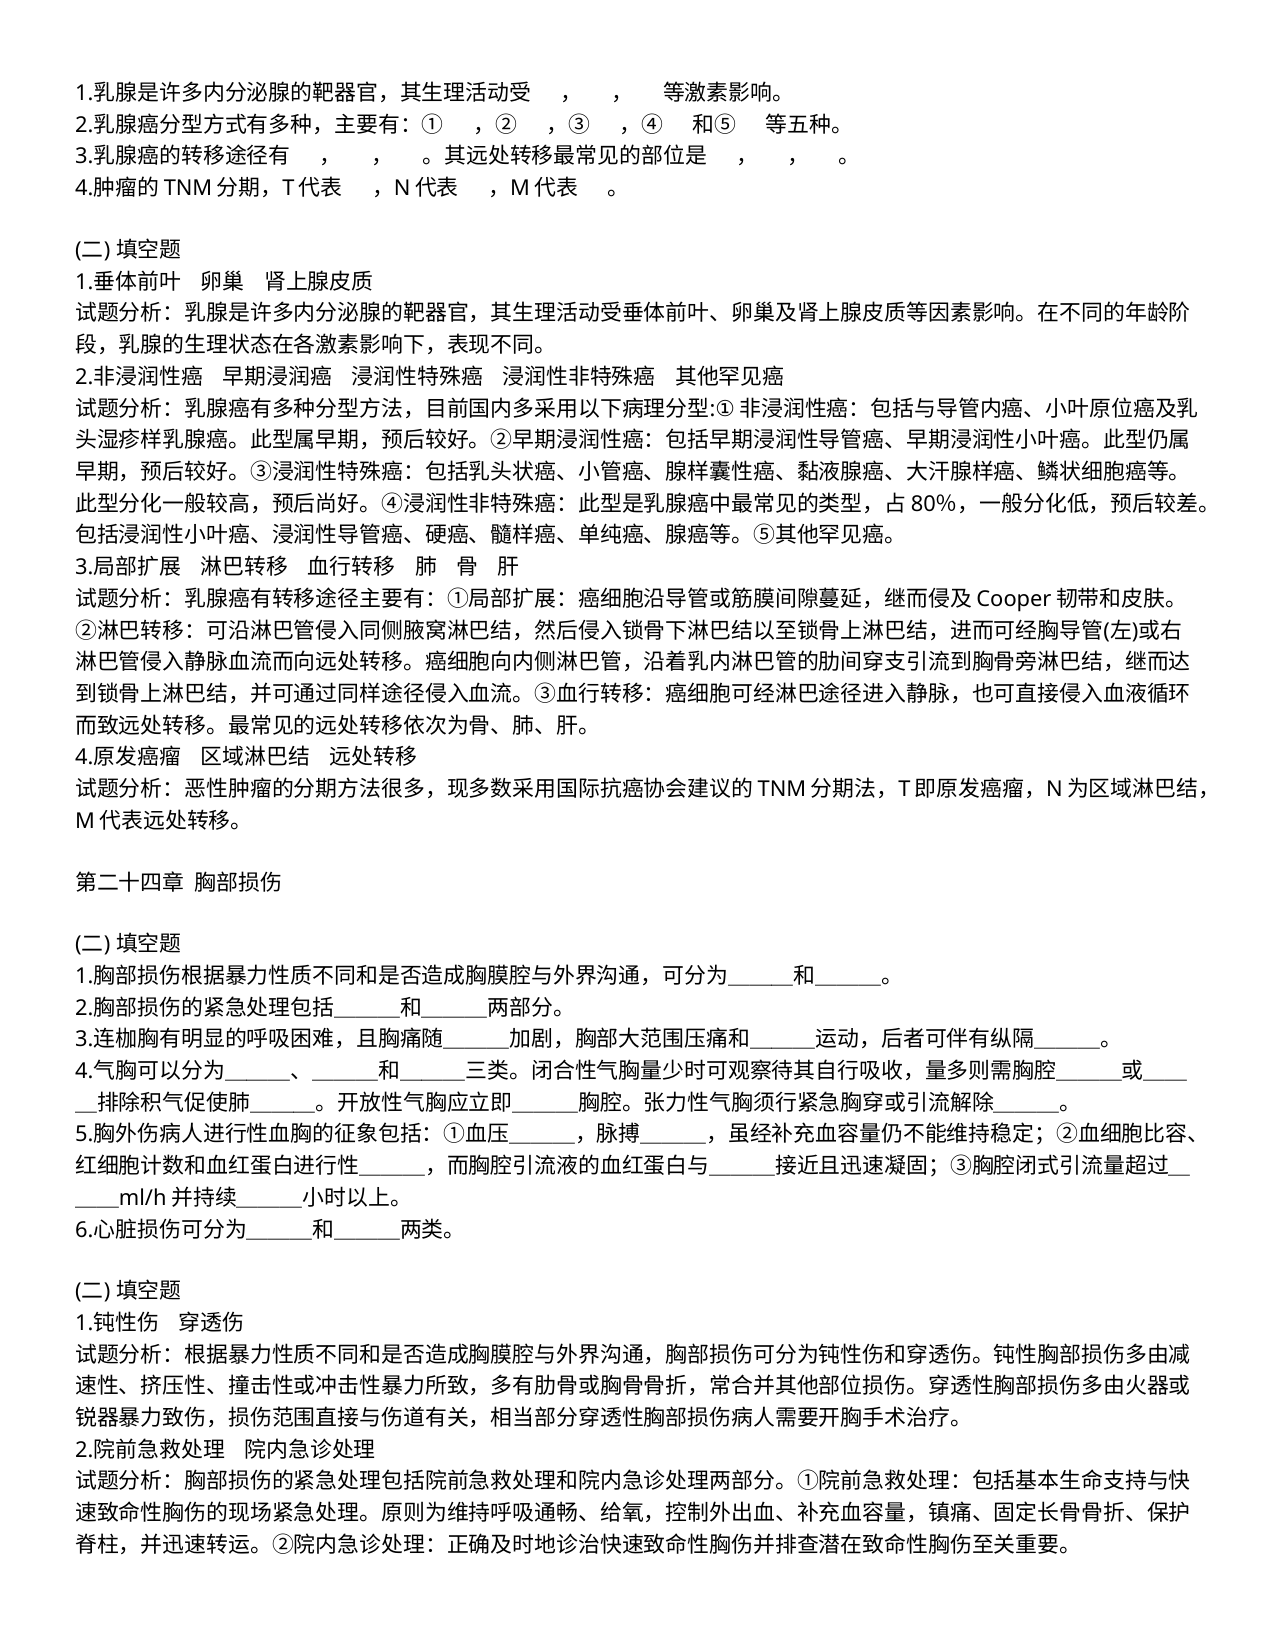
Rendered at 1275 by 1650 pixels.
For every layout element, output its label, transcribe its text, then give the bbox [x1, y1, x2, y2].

text 1.胸部损伤根据暴力性质不同和是否造成胸膜腔与外界沟通，可分为＿＿＿和＿＿＿。 [75, 958, 1200, 989]
text 试题分析：胸部损伤的紧急处理包括院前急救处理和院内急诊处理两部分。①院前急救处理：包括基本生命支持与快速致命性胸伤的现场紧急处理。原则为维持呼吸通畅、给氧，控制外出血、补充血容量，镇痛、固定长骨骨折、保护脊柱，并迅速转运。②院内急诊处理：正确及时地诊治快速致命性胸伤并排查潜在致命性胸伤至关重要。 [75, 1463, 1200, 1558]
text 5.胸外伤病人进行性血胸的征象包括：①血压＿＿＿，脉搏＿＿＿，虽经补充血容量仍不能维持稳定；②血细胞比容、红细胞计数和血红蛋白进行性＿＿＿，而胸腔引流液的血红蛋白与＿＿＿接近且迅速凝固；③胸腔闭式引流量超过＿＿＿ml/h并持续＿＿＿小时以上。 [75, 1116, 1200, 1212]
text 3.局部扩展 淋巴转移 血行转移 肺 骨 肝 [75, 549, 1200, 581]
text (二) 填空题 [75, 1273, 1200, 1305]
text 1.乳腺是许多内分泌腺的靶器官，其生理活动受 ， ， 等激素影响。 [75, 75, 1200, 107]
text 试题分析：根据暴力性质不同和是否造成胸膜腔与外界沟通，胸部损伤可分为钝性伤和穿透伤。钝性胸部损伤多由减速性、挤压性、撞击性或冲击性暴力所致，多有肋骨或胸骨骨折，常合并其他部位损伤。穿透性胸部损伤多由火器或锐器暴力致伤，损伤范围直接与伤道有关，相当部分穿透性胸部损伤病人需要开胸手术治疗。 [75, 1337, 1200, 1432]
text 4.气胸可以分为＿＿＿、＿＿＿和＿＿＿三类。闭合性气胸量少时可观察待其自行吸收，量多则需胸腔＿＿＿或＿＿＿排除积气促使肺＿＿＿。开放性气胸应立即＿＿＿胸腔。张力性气胸须行紧急胸穿或引流解除＿＿＿。 [75, 1053, 1200, 1116]
text 3.乳腺癌的转移途径有 ， ， 。其远处转移最常见的部位是 ， ， 。 [75, 138, 1200, 170]
text 试题分析：乳腺癌有转移途径主要有：①局部扩展：癌细胞沿导管或筋膜间隙蔓延，继而侵及Cooper韧带和皮肤。②淋巴转移：可沿淋巴管侵入同侧腋窝淋巴结，然后侵入锁骨下淋巴结以至锁骨上淋巴结，进而可经胸导管(左)或右淋巴管侵入静脉血流而向远处转移。癌细胞向内侧淋巴管，沿着乳内淋巴管的肋间穿支引流到胸骨旁淋巴结，继而达到锁骨上淋巴结，并可通过同样途径侵入血流。③血行转移：癌细胞可经淋巴途径进入静脉，也可直接侵入血液循环而致远处转移。最常见的远处转移依次为骨、肺、肝。 [75, 581, 1200, 739]
text 2.院前急救处理 院内急诊处理 [75, 1432, 1200, 1463]
text 4.肿瘤的TNM分期，T代表 ，N代表 ，M代表 。 [75, 170, 1200, 202]
text 第二十四章 胸部损伤 [75, 864, 1200, 896]
text 试题分析：乳腺癌有多种分型方法，目前国内多采用以下病理分型:①非浸润性癌：包括与导管内癌、小叶原位癌及乳头湿疹样乳腺癌。此型属早期，预后较好。②早期浸润性癌：包括早期浸润性导管癌、早期浸润性小叶癌。此型仍属早期，预后较好。③浸润性特殊癌：包括乳头状癌、小管癌、腺样囊性癌、黏液腺癌、大汗腺样癌、鳞状细胞癌等。此型分化一般较高，预后尚好。④浸润性非特殊癌：此型是乳腺癌中最常见的类型，占80％，一般分化低，预后较差。包括浸润性小叶癌、浸润性导管癌、硬癌、髓样癌、单纯癌、腺癌等。⑤其他罕见癌。 [75, 391, 1200, 549]
text 1.垂体前叶 卵巢 肾上腺皮质 [75, 264, 1200, 295]
text 2.非浸润性癌 早期浸润癌 浸润性特殊癌 浸润性非特殊癌 其他罕见癌 [75, 359, 1200, 391]
text 1.钝性伤 穿透伤 [75, 1305, 1200, 1337]
text 4.原发癌瘤 区域淋巴结 远处转移 [75, 739, 1200, 771]
text 试题分析：恶性肿瘤的分期方法很多，现多数采用国际抗癌协会建议的TNM分期法，T即原发癌瘤，N为区域淋巴结，M代表远处转移。 [75, 771, 1200, 835]
text 试题分析：乳腺是许多内分泌腺的靶器官，其生理活动受垂体前叶、卵巢及肾上腺皮质等因素影响。在不同的年龄阶段，乳腺的生理状态在各激素影响下，表现不同。 [75, 295, 1200, 359]
text (二) 填空题 [75, 926, 1200, 958]
text 2.乳腺癌分型方式有多种，主要有：① ，② ，③ ，④ 和⑤ 等五种。 [75, 107, 1200, 138]
text 3.连枷胸有明显的呼吸困难，且胸痛随＿＿＿加剧，胸部大范围压痛和＿＿＿运动，后者可伴有纵隔＿＿＿。 [75, 1021, 1200, 1053]
text 6.心脏损伤可分为＿＿＿和＿＿＿两类。 [75, 1212, 1200, 1243]
text (二) 填空题 [75, 232, 1200, 264]
text 2.胸部损伤的紧急处理包括＿＿＿和＿＿＿两部分。 [75, 989, 1200, 1021]
